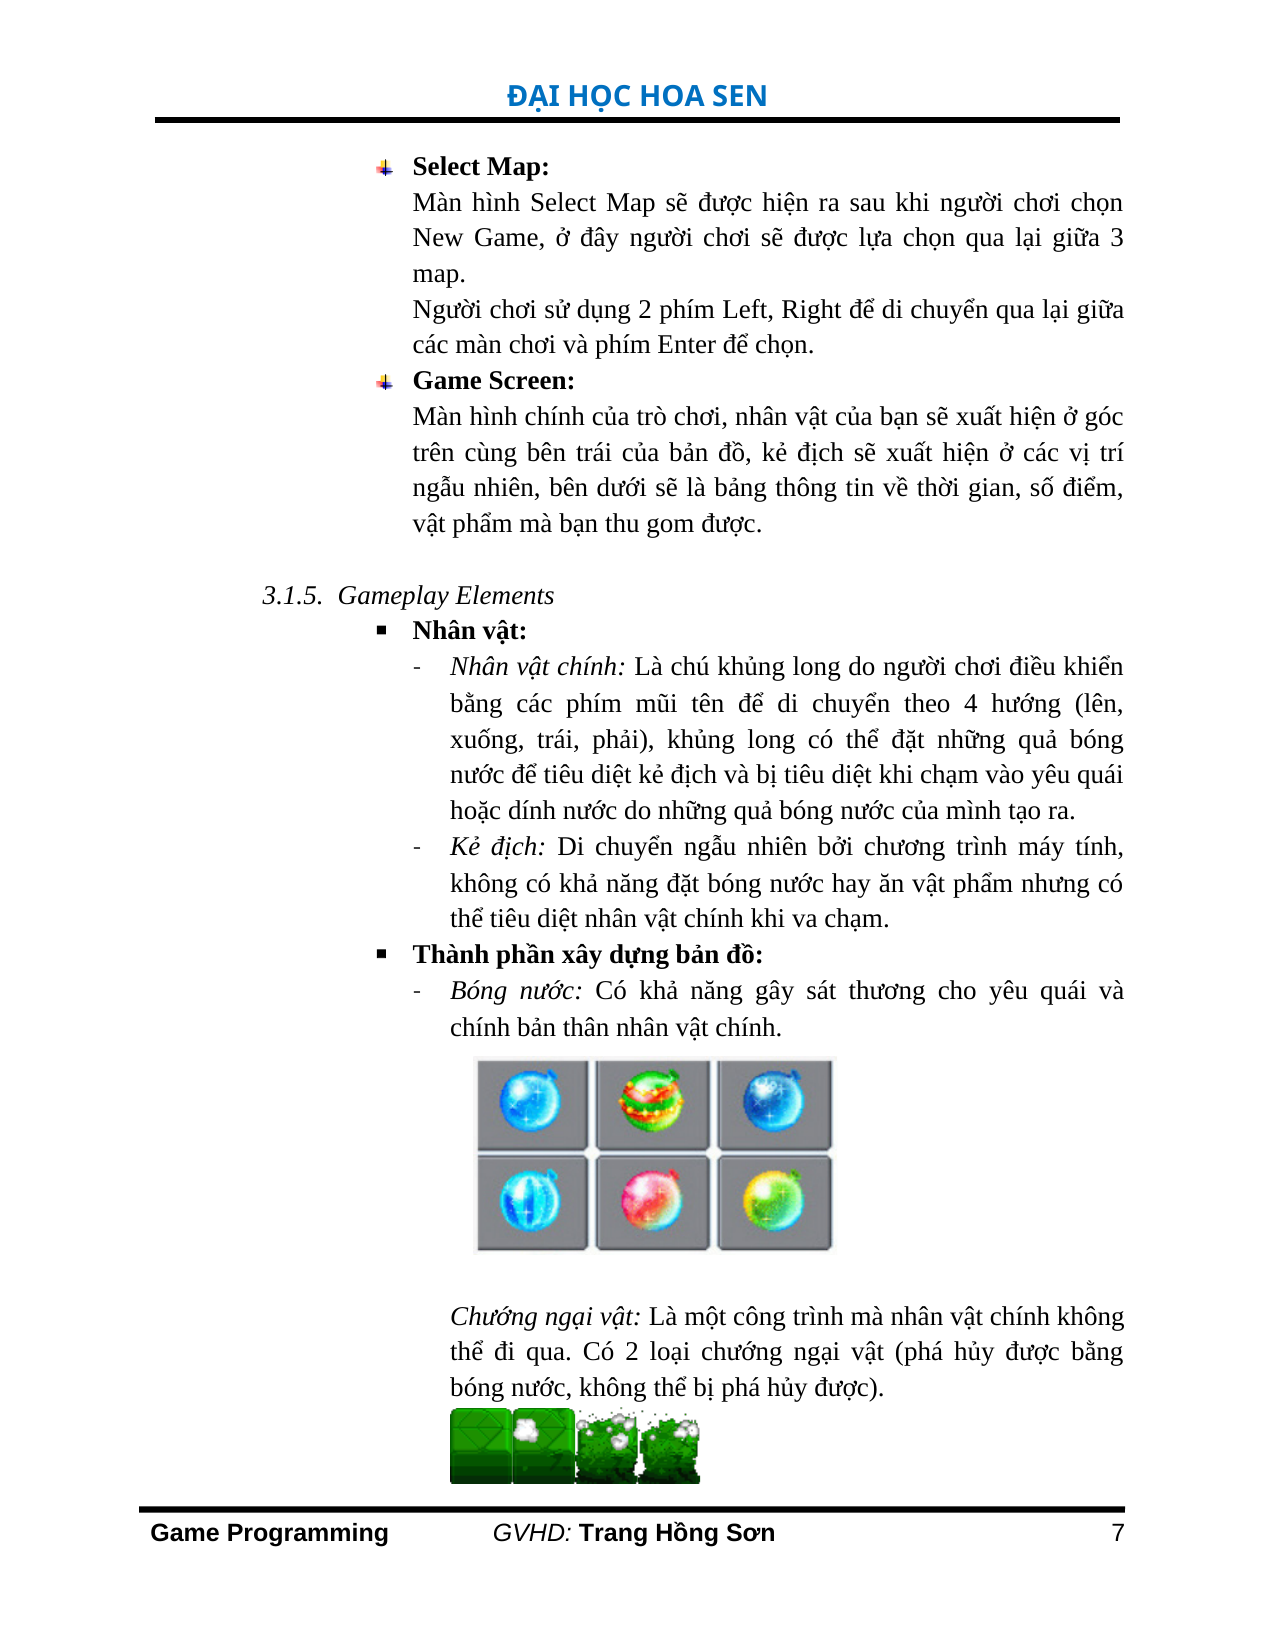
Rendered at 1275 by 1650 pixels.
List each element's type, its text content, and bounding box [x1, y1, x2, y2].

list Chướng ngại vật: Là một công trình mà nhân vật chính không thể đi qua. Có 2 loại chướng ngại vật (phá hủy được bằng bóng nước, không thể bị phá hủy được). [450, 1300, 1125, 1402]
list Bóng nước: Có khả năng gây sát thương cho yêu quái và chính bản thân nhân vật chính. [412, 974, 1125, 1042]
list Select Map: [375, 150, 1125, 181]
list Nhân vật chính: Là chú khủng long do người chơi điều khiển bằng các phím mũi tên để di chuyển theo 4 hướng (lên, xuống, trái, phải), khủng long có thể đặt những quả bóng nước để tiêu diệt kẻ địch và bị tiêu diệt khi chạm vào yêu quái hoặc dính nước do những quả bóng nước của mình tạo ra. [412, 650, 1125, 825]
list Màn hình chính của trò chơi, nhân vật của bạn sẽ xuất hiện ở góc trên cùng bên trái của bản đồ, kẻ địch sẽ xuất hiện ở các vị trí ngẫu nhiên, bên dưới sẽ là bảng thông tin về thời gian, số điểm, vật phẩm mà bạn thu gom được. [412, 400, 1125, 538]
list Gameplay Elements [262, 579, 1125, 610]
list Nhân vật: [375, 614, 1125, 646]
list Kẻ địch: Di chuyển ngẫu nhiên bởi chương trình máy tính, không có khả năng đặt bóng nước hay ăn vật phẩm nhưng có thể tiêu diệt nhân vật chính khi va chạm. [412, 830, 1125, 933]
list Người chơi sử dụng 2 phím Left, Right để di chuyển qua lại giữa các màn chơi và phím Enter để chọn. [412, 293, 1125, 360]
picture [450, 1407, 700, 1484]
picture [376, 373, 393, 390]
list Thành phần xây dựng bản đồ: [375, 938, 1125, 969]
picture [473, 1056, 838, 1255]
list Màn hình Select Map sẽ được hiện ra sau khi người chơi chọn New Game, ở đây người chơi sẽ được lựa chọn qua lại giữa 3 map. [412, 186, 1125, 288]
list Game Screen: [375, 364, 1125, 396]
picture [376, 158, 393, 176]
